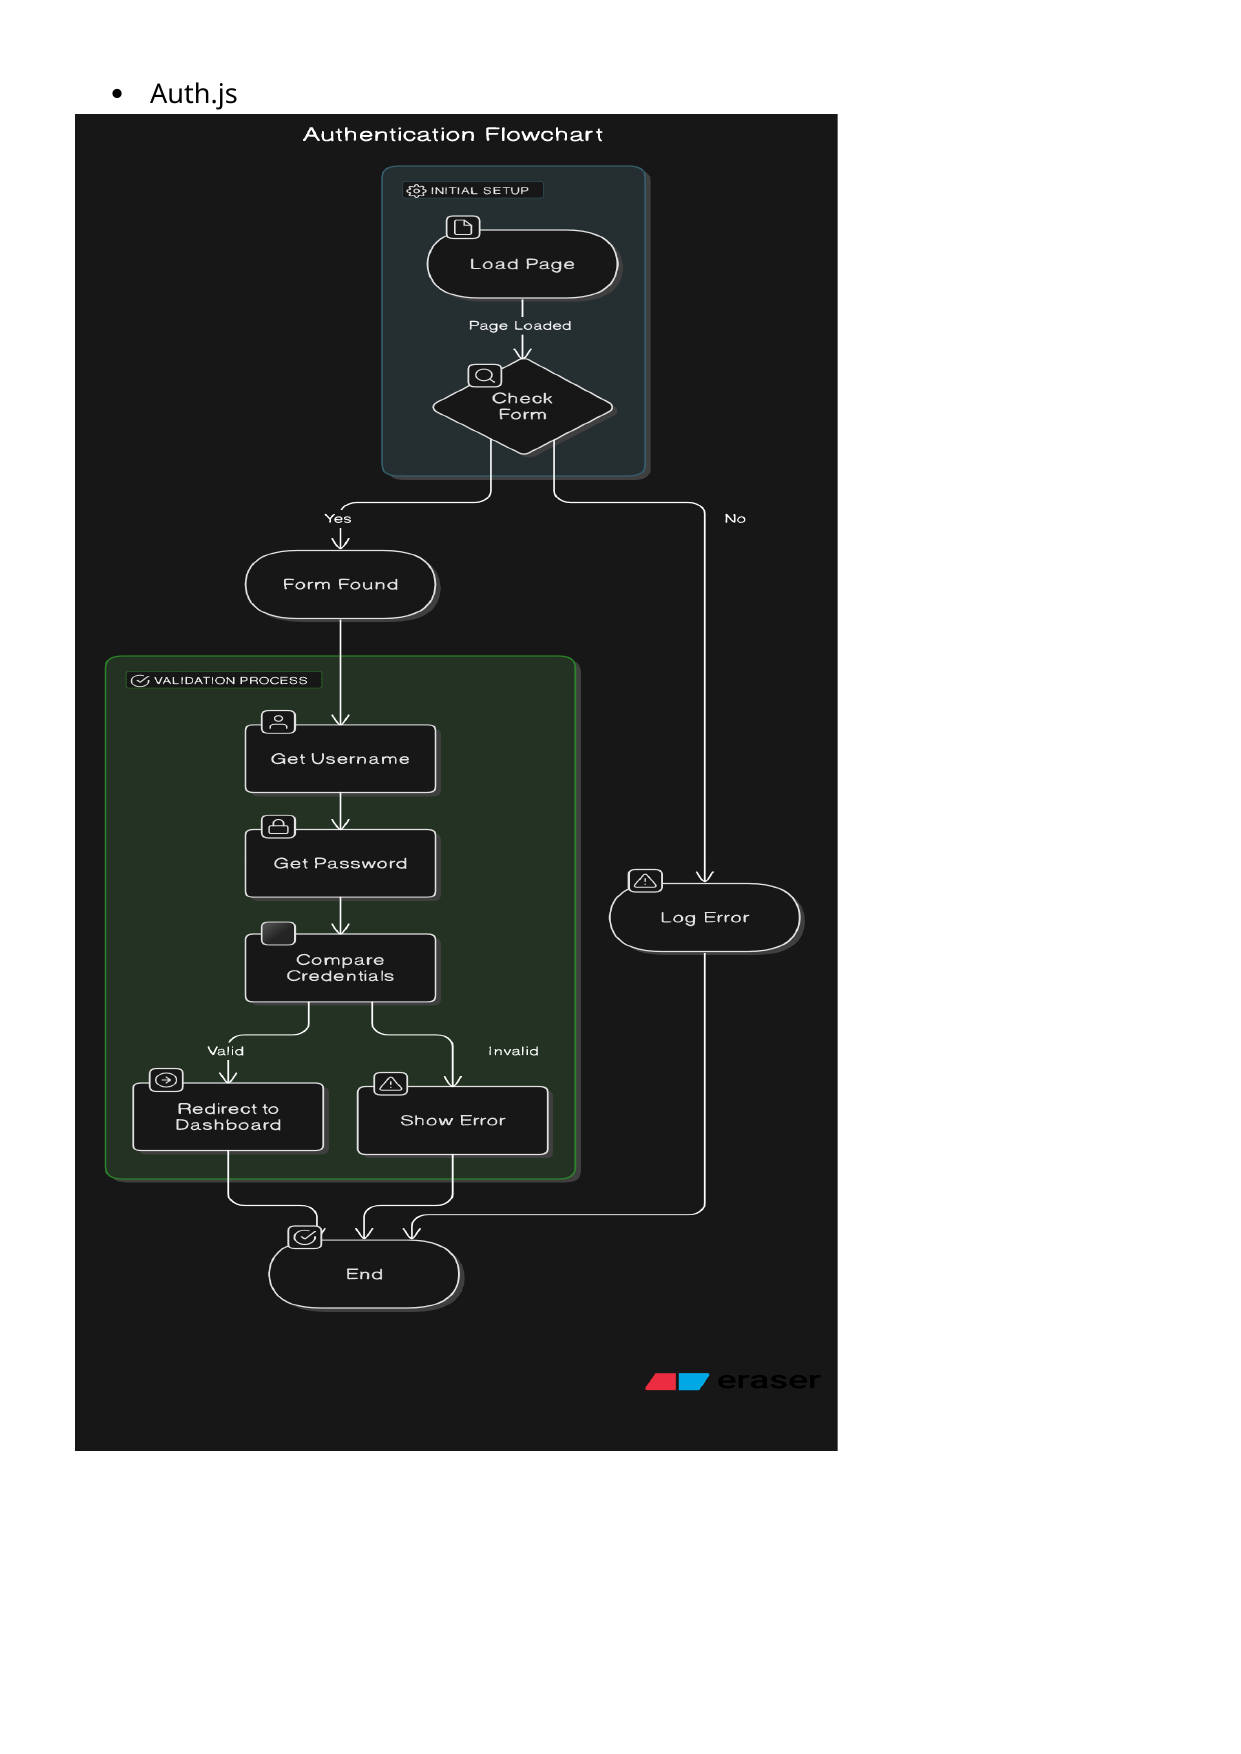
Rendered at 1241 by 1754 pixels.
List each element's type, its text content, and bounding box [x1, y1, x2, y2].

subtitle Auth.js [112, 75, 1165, 112]
picture [75, 114, 838, 1451]
